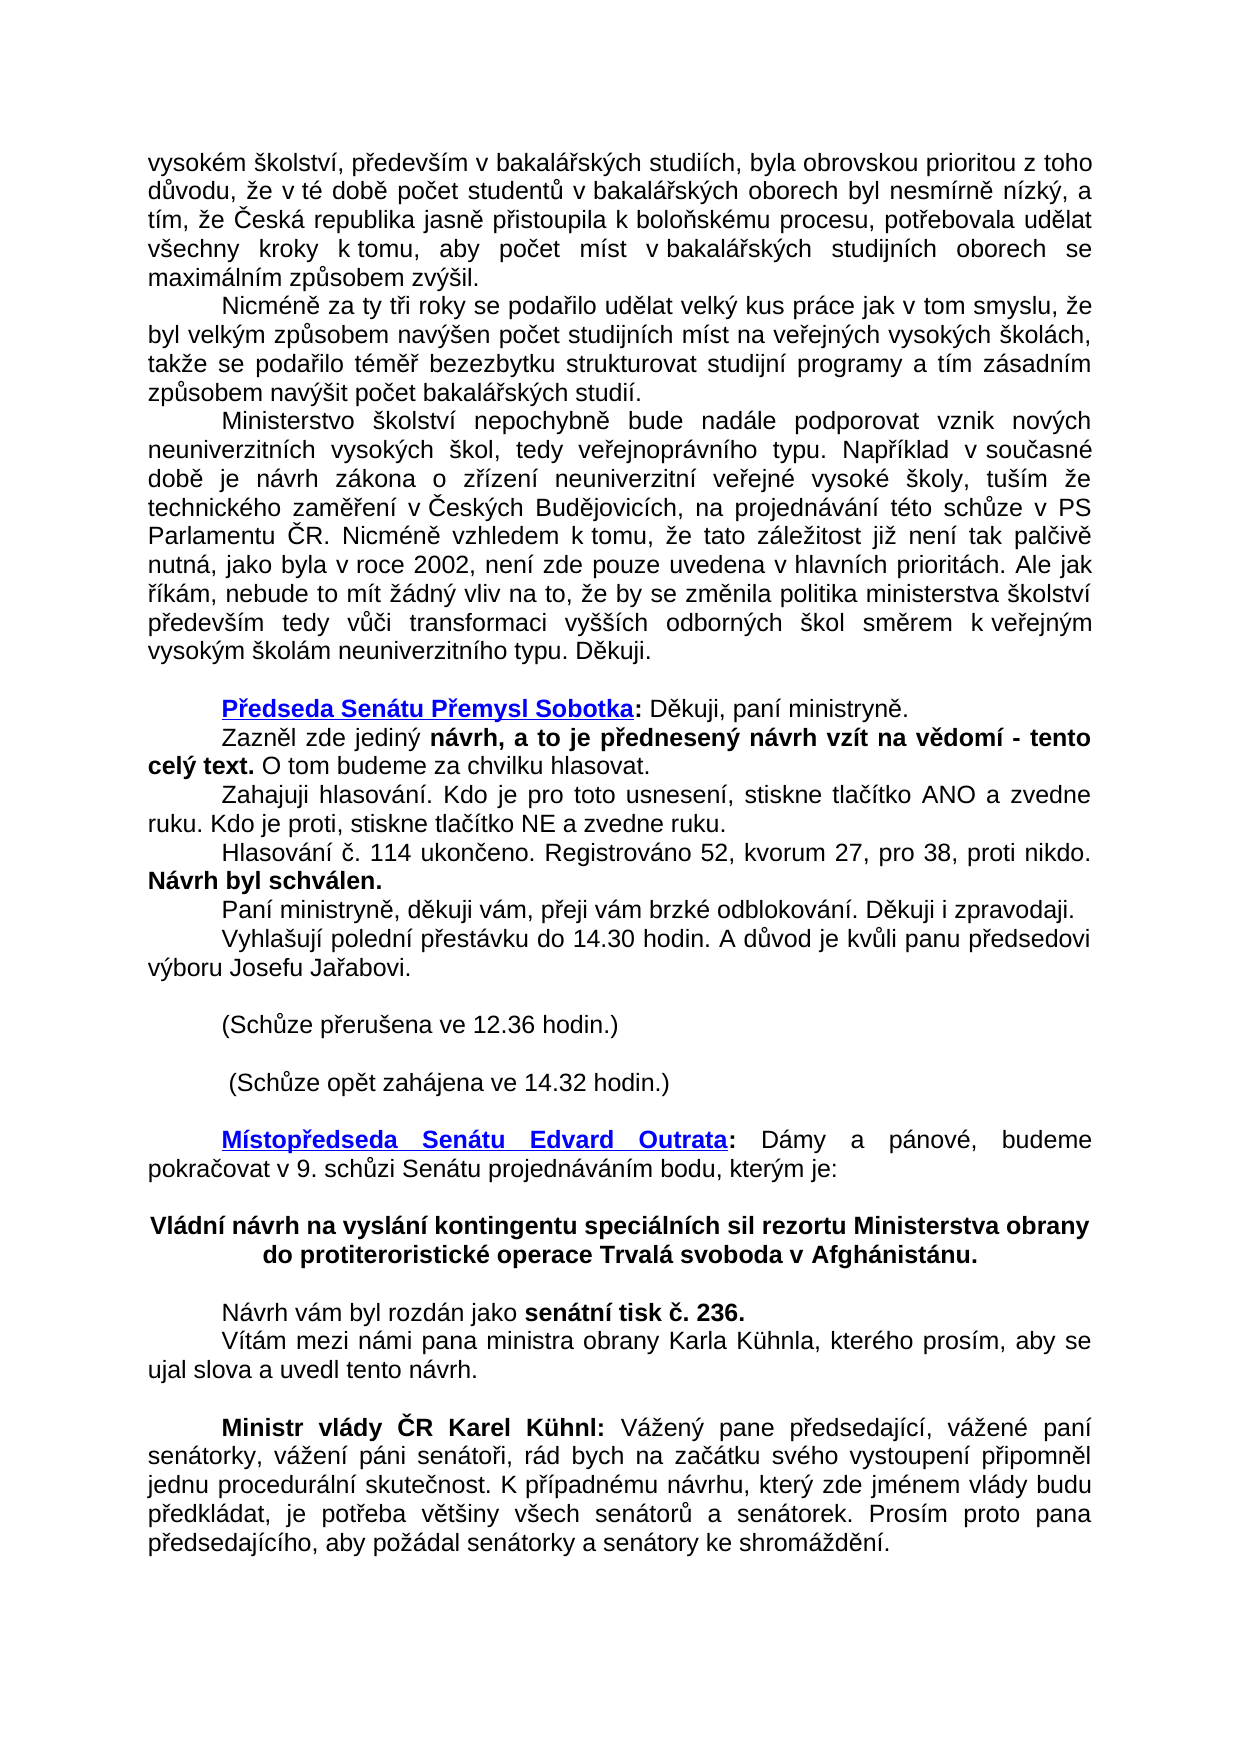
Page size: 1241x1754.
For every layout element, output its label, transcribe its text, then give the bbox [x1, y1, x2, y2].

text Návrh vám byl rozdán jako senátní tisk č. 236. [148, 1298, 1093, 1326]
text Hlasování č. 114 ukončeno. Registrováno 52, kvorum 27, pro 38, proti nikdo. Návrh byl schválen. [148, 838, 1093, 895]
text Zazněl zde jediný návrh, a to je přednesený návrh vzít na vědomí - tento celý text. O tom budeme za chvilku hlasovat. [148, 723, 1093, 780]
text (Schůze opět zahájena ve 14.32 hodin.) [148, 1068, 1093, 1096]
text Nicméně za ty tři roky se podařilo udělat velký kus práce jak v tom smyslu, že byl velkým způsobem navýšen počet studijních míst na veřejných vysokých školách, takže se podařilo téměř bezezbytku strukturovat studijní programy a tím zásadním způsobem navýšit počet bakalářských studií. [148, 291, 1093, 406]
text Zahajuji hlasování. Kdo je pro toto usnesení, stiskne tlačítko ANO a zvedne ruku. Kdo je proti, stiskne tlačítko NE a zvedne ruku. [148, 780, 1093, 838]
text Předseda Senátu Přemysl Sobotka: Děkuji, paní ministryně. [148, 694, 1093, 723]
text Paní ministryně, děkuji vám, přeji vám brzké odblokování. Děkuji i zpravodaji. [148, 895, 1093, 924]
text (Schůze přerušena ve 12.36 hodin.) [148, 1010, 1093, 1039]
text Vyhlašují polední přestávku do 14.30 hodin. A důvod je kvůli panu předsedovi výboru Josefu Jařabovi. [148, 924, 1093, 981]
text Místopředseda Senátu Edvard Outrata: Dámy a pánové, budeme pokračovat v 9. schůzi Senátu projednáváním bodu, kterým je: [148, 1125, 1093, 1183]
text Vládní návrh na vyslání kontingentu speciálních sil rezortu Ministerstva obrany do protiteroristické operace Trvalá svoboda v Afghánistánu. [148, 1211, 1093, 1269]
text Vítám mezi námi pana ministra obrany Karla Kühnla, kterého prosím, aby se ujal slova a uvedl tento návrh. [148, 1326, 1093, 1384]
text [148, 148, 1093, 291]
text Ministr vlády ČR Karel Kühnl: Vážený pane předsedající, vážené paní senátorky, vážení páni senátoři, rád bych na začátku svého vystoupení připomněl jednu procedurální skutečnost. K případnému návrhu, který zde jménem vlády budu předkládat, je potřeba většiny všech senátorů a senátorek. Prosím proto pana předsedajícího, aby požádal senátorky a senátory ke shromáždění. [148, 1413, 1093, 1556]
text Ministerstvo školství nepochybně bude nadále podporovat vznik nových neuniverzitních vysokých škol, tedy veřejnoprávního typu. Například v současné době je návrh zákona o zřízení neuniverzitní veřejné vysoké školy, tuším že technického zaměření v Českých Budějovicích, na projednávání této schůze v PS Parlamentu ČR. Nicméně vzhledem k tomu, že tato záležitost již není tak palčivě nutná, jako byla v roce 2002, není zde pouze uvedena v hlavních prioritách. Ale jak říkám, nebude to mít žádný vliv na to, že by se změnila politika ministerstva školství především tedy vůči transformaci vyšších odborných škol směrem k veřejným vysokým školám neuniverzitního typu. Děkuji. [148, 406, 1093, 665]
